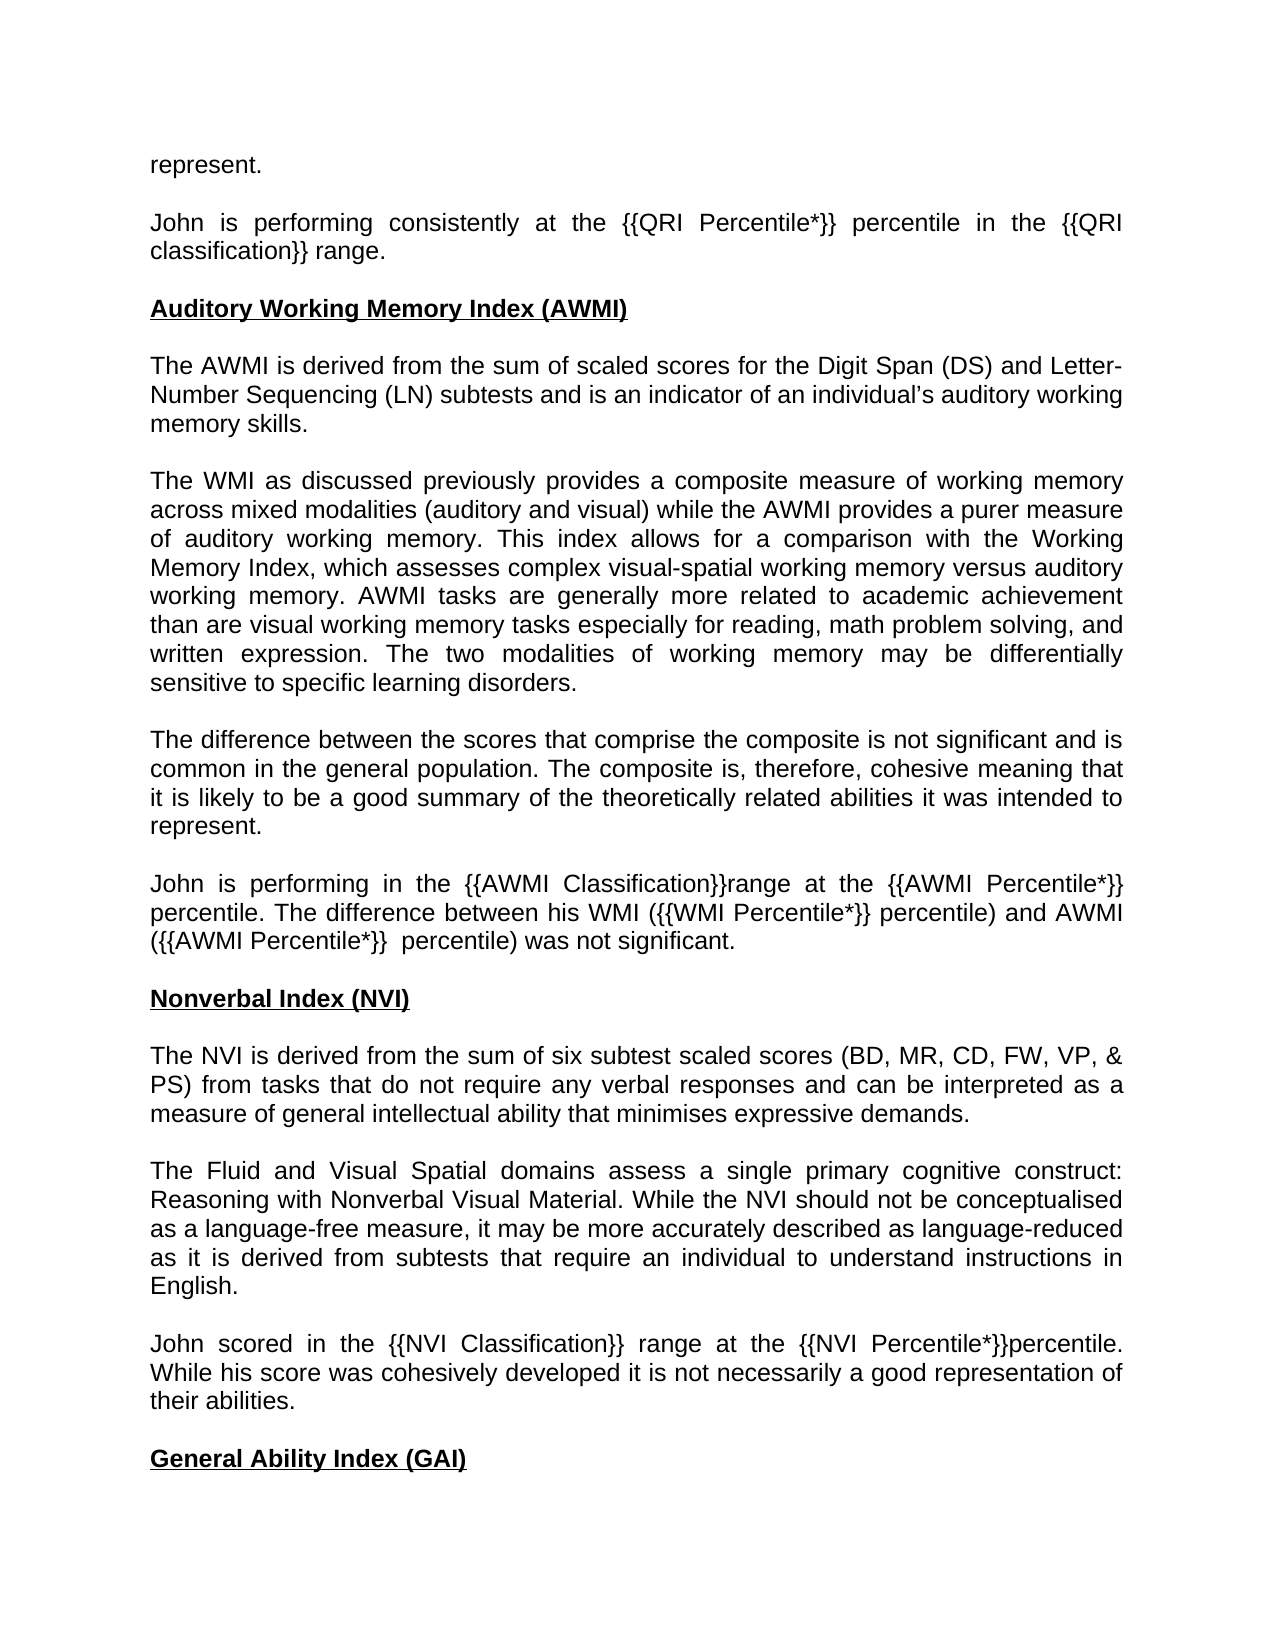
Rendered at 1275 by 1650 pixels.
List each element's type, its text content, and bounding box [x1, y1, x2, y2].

text The NVI is derived from the sum of six subtest scaled scores (BD, MR, CD, FW, VP, & PS) from tasks that do not require any verbal responses and can be interpreted as a measure of general intellectual ability that minimises expressive demands. [150, 1041, 1125, 1127]
text The Fluid and Visual Spatial domains assess a single primary cognitive construct: Reasoning with Nonverbal Visual Material. While the NVI should not be conceptualised as a language-free measure, it may be more accurately described as language-reduced as it is derived from subtests that require an individual to understand instructions in English. [150, 1156, 1125, 1300]
text Auditory Working Memory Index (AWMI) [150, 294, 1125, 322]
text John is performing in the {{AWMI Classification}}range at the {{AWMI Percentile*}} percentile. The difference between his WMI ({{WMI Percentile*}} percentile) and AWMI ({{AWMI Percentile*}} percentile) was not significant. [150, 869, 1125, 955]
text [150, 150, 1125, 179]
text The WMI as discussed previously provides a composite measure of working memory across mixed modalities (auditory and visual) while the AWMI provides a purer measure of auditory working memory. This index allows for a comparison with the Working Memory Index, which assesses complex visual-spatial working memory versus auditory working memory. AWMI tasks are generally more related to academic achievement than are visual working memory tasks especially for reading, math problem solving, and written expression. The two modalities of working memory may be differentially sensitive to specific learning disorders. [150, 466, 1125, 696]
text General Ability Index (GAI) [150, 1444, 1125, 1472]
text John scored in the {{NVI Classification}} range at the {{NVI Percentile*}}percentile. While his score was cohesively developed it is not necessarily a good representation of their abilities. [150, 1329, 1125, 1415]
text The AWMI is derived from the sum of scaled scores for the Digit Span (DS) and Letter-Number Sequencing (LN) subtests and is an indicator of an individual’s auditory working memory skills. [150, 351, 1125, 437]
text Nonverbal Index (NVI) [150, 984, 1125, 1012]
text John is performing consistently at the {{QRI Percentile*}} percentile in the {{QRI classification}} range. [150, 207, 1125, 265]
